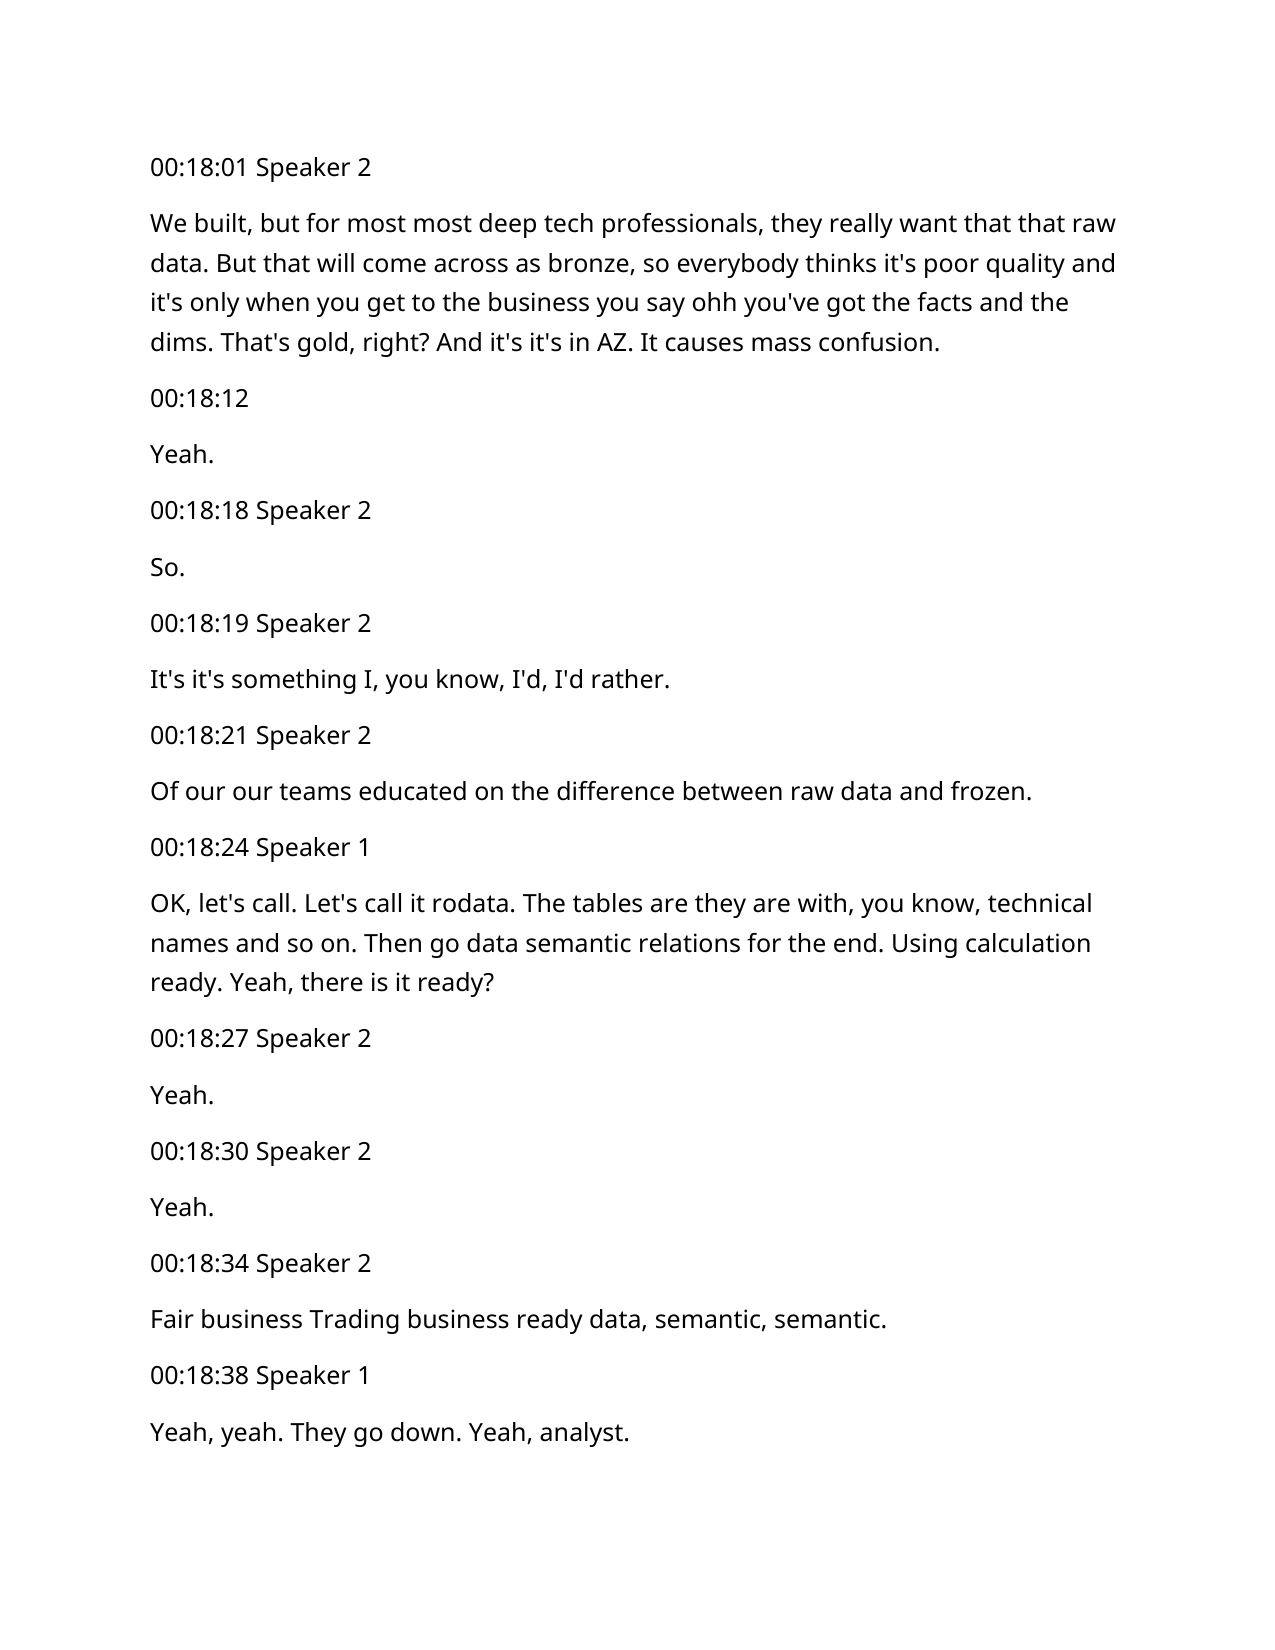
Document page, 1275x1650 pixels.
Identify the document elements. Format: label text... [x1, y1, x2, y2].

text 00:18:27 Speaker 2 [150, 1021, 1125, 1055]
text It's it's something I, you know, I'd, I'd rather. [150, 661, 1125, 696]
text Yeah. [150, 437, 1125, 471]
text Yeah. [150, 1077, 1125, 1111]
text Yeah. [150, 1189, 1125, 1224]
text 00:18:21 Speaker 2 [150, 718, 1125, 752]
text OK, let's call. Let's call it rodata. The tables are they are with, you know, technical names and so on. Then go data semantic relations for the end. Using calculation ready. Yeah, there is it ready? [150, 886, 1125, 999]
text Fair business Trading business ready data, semantic, semantic. [150, 1302, 1125, 1336]
text 00:18:24 Speaker 1 [150, 830, 1125, 864]
text Yeah, yeah. They go down. Yeah, analyst. [150, 1414, 1125, 1448]
text 00:18:34 Speaker 2 [150, 1246, 1125, 1280]
text 00:18:12 [150, 381, 1125, 415]
text We built, but for most most deep tech professionals, they really want that that raw data. But that will come across as bronze, so everybody thinks it's poor quality and it's only when you get to the business you say ohh you've got the facts and the dims. That's gold, right? And it's it's in AZ. It causes mass confusion. [150, 206, 1125, 359]
text 00:18:19 Speaker 2 [150, 605, 1125, 639]
text 00:18:18 Speaker 2 [150, 493, 1125, 527]
text 00:18:38 Speaker 1 [150, 1358, 1125, 1392]
text Of our our teams educated on the difference between raw data and frozen. [150, 774, 1125, 808]
text So. [150, 549, 1125, 583]
text 00:18:30 Speaker 2 [150, 1133, 1125, 1167]
text 00:18:01 Speaker 2 [150, 150, 1125, 184]
